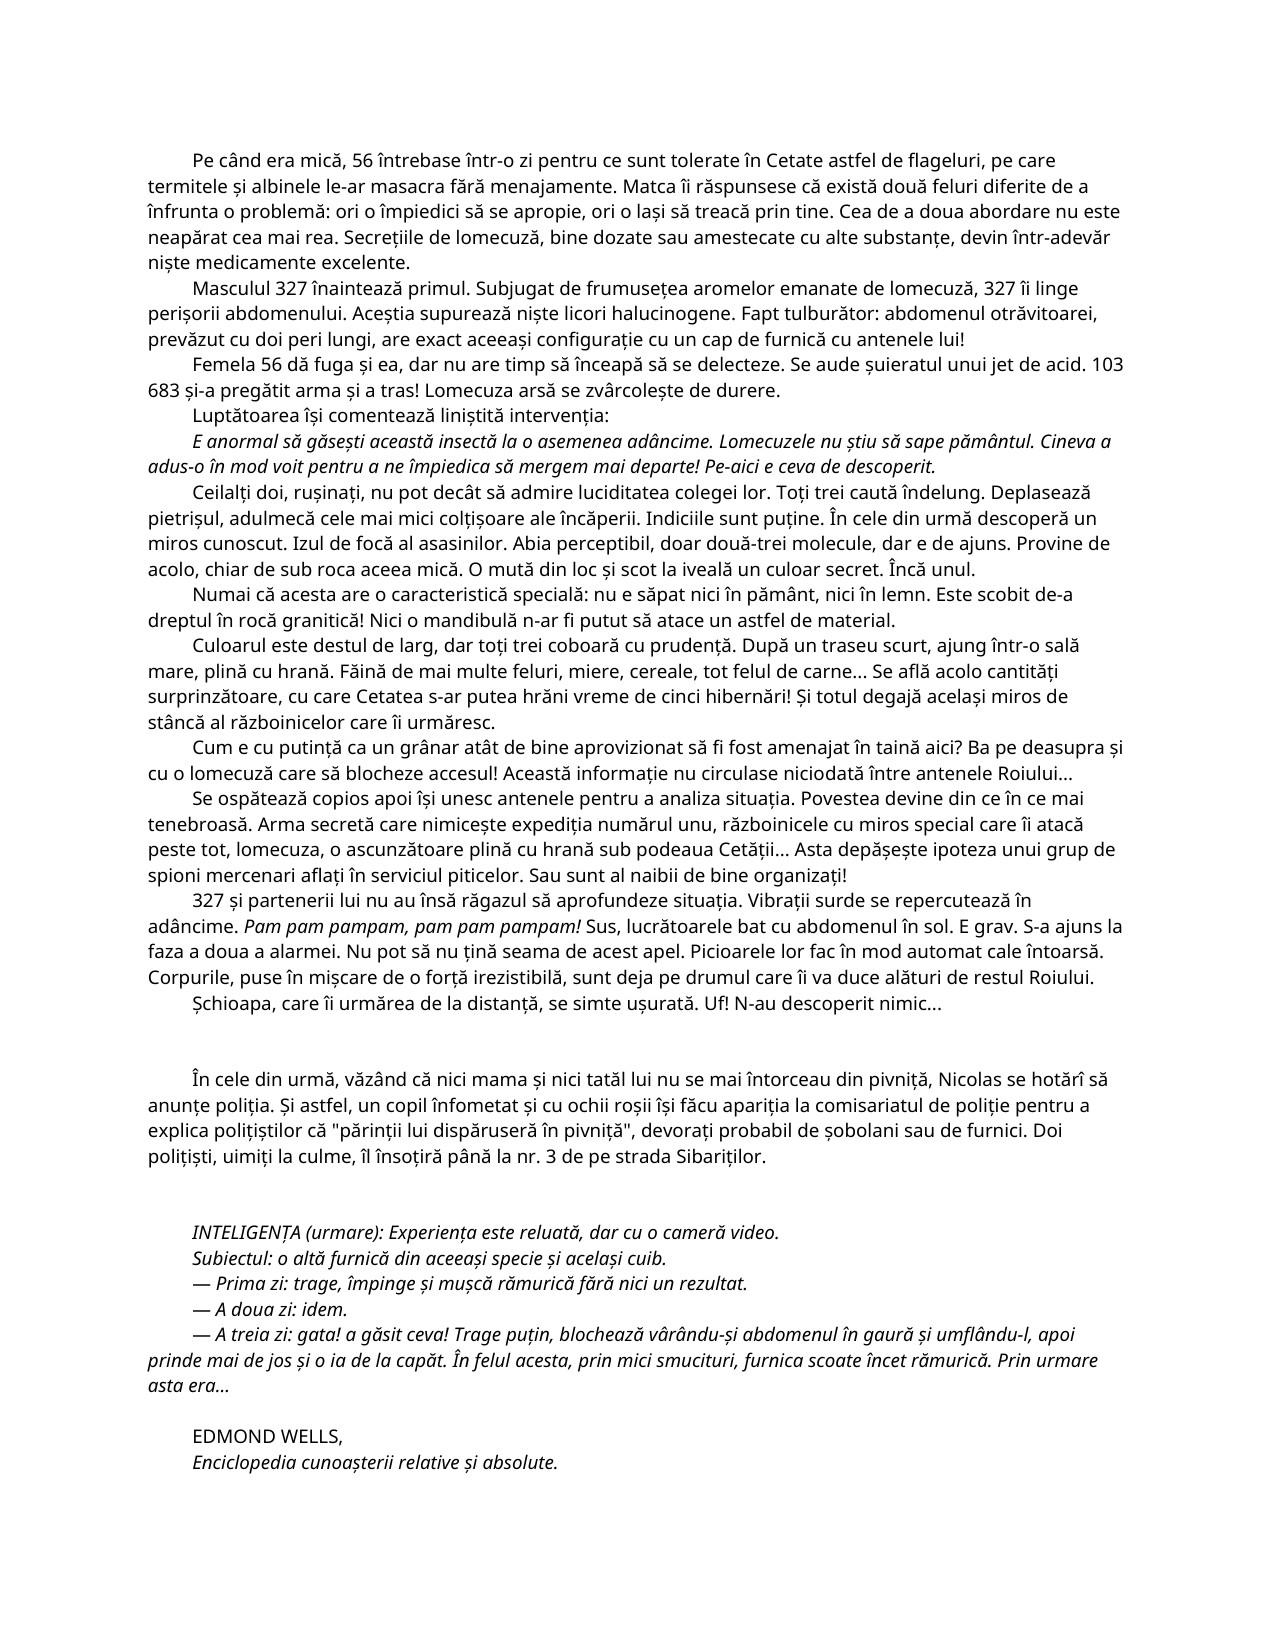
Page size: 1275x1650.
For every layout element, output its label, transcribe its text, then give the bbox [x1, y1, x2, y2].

text 327 şi partenerii lui nu au însă răgazul să aprofundeze situaţia. Vibraţii surde se repercutează în adâncime. Pam pam pampam, pam pam pampam! Sus, lucrătoarele bat cu abdomenul în sol. E grav. S-a ajuns la faza a doua a alarmei. Nu pot să nu ţină seama de acest apel. Picioarele lor fac în mod automat cale întoarsă. Corpurile, puse în mişcare de o forţă irezistibilă, sunt deja pe drumul care îi va duce alături de restul Roiului. [148, 888, 1127, 990]
text Masculul 327 înaintează primul. Subjugat de frumuseţea aromelor emanate de lomecuză, 327 îi linge perişorii abdomenului. Aceştia supurează nişte licori halucinogene. Fapt tulburător: abdomenul otrăvitoarei, prevăzut cu doi peri lungi, are exact aceeaşi configuraţie cu un cap de furnică cu antenele lui! [148, 275, 1127, 352]
text EDMOND WELLS, [148, 1424, 1127, 1449]
text Se ospătează copios apoi îşi unesc antenele pentru a analiza situaţia. Povestea devine din ce în ce mai tenebroasă. Arma secretă care nimiceşte expediţia numărul unu, războinicele cu miros special care îi atacă peste tot, lomecuza, o ascunzătoare plină cu hrană sub podeaua Cetăţii... Asta depăşeşte ipoteza unui grup de spioni mercenari aflaţi în serviciul piticelor. Sau sunt al naibii de bine organizaţi! [148, 786, 1127, 888]
text INTELIGENŢA (urmare): Experienţa este reluată, dar cu o cameră video. [148, 1219, 1127, 1245]
text ― A doua zi: idem. [148, 1296, 1127, 1322]
text ― A treia zi: gata! a găsit ceva! Trage puţin, blochează vârându-şi abdomenul în gaură şi umflându-l, apoi prinde mai de jos şi o ia de la capăt. În felul acesta, prin mici smucituri, furnica scoate încet rămurică. Prin urmare asta era... [148, 1322, 1127, 1398]
text ― Prima zi: trage, împinge şi muşcă rămurică fără nici un rezultat. [148, 1271, 1127, 1296]
text Femela 56 dă fuga şi ea, dar nu are timp să înceapă să se delecteze. Se aude şuieratul unui jet de acid. 103 683 şi-a pregătit arma şi a tras! Lomecuza arsă se zvârcoleşte de durere. [148, 352, 1127, 403]
text Pe când era mică, 56 întrebase într-o zi pentru ce sunt tolerate în Cetate astfel de flageluri, pe care termitele şi albinele le-ar masacra fără menajamente. Matca îi răspunsese că există două feluri diferite de a înfrunta o problemă: ori o împiedici să se apropie, ori o laşi să treacă prin tine. Cea de a doua abordare nu este neapărat cea mai rea. Secreţiile de lomecuză, bine dozate sau amestecate cu alte substanţe, devin într-adevăr nişte medicamente excelente. [148, 148, 1127, 275]
text Subiectul: o altă furnică din aceeaşi specie şi acelaşi cuib. [148, 1245, 1127, 1271]
text În cele din urmă, văzând că nici mama şi nici tatăl lui nu se mai întorceau din pivniţă, Nicolas se hotărî să anunţe poliţia. Şi astfel, un copil înfometat şi cu ochii roşii îşi făcu apariţia la comisariatul de poliţie pentru a explica poliţiştilor că "părinţii lui dispăruseră în pivniţă", devoraţi probabil de şobolani sau de furnici. Doi poliţişti, uimiţi la culme, îl însoţiră până la nr. 3 de pe strada Sibariţilor. [148, 1066, 1127, 1168]
text Culoarul este destul de larg, dar toţi trei coboară cu prudenţă. După un traseu scurt, ajung într-o sală mare, plină cu hrană. Făină de mai multe feluri, miere, cereale, tot felul de carne... Se află acolo cantităţi surprinzătoare, cu care Cetatea s-ar putea hrăni vreme de cinci hibernări! Şi totul degajă acelaşi miros de stâncă al războinicelor care îi urmăresc. [148, 632, 1127, 734]
text Cum e cu putinţă ca un grânar atât de bine aprovizionat să fi fost amenajat în taină aici? Ba pe deasupra şi cu o lomecuză care să blocheze accesul! Această informaţie nu circulase niciodată între antenele Roiului... [148, 734, 1127, 786]
text E anormal să găseşti această insectă la o asemenea adâncime. Lomecuzele nu ştiu să sape pământul. Cineva a adus-o în mod voit pentru a ne împiedica să mergem mai departe! Pe-aici e ceva de descoperit. [148, 428, 1127, 479]
text Enciclopedia cunoaşterii relative şi absolute. [148, 1449, 1127, 1475]
text Şchioapa, care îi urmărea de la distanţă, se simte uşurată. Uf! N-au descoperit nimic... [148, 990, 1127, 1015]
text Luptătoarea îşi comentează liniştită intervenţia: [148, 403, 1127, 428]
text Ceilalţi doi, ruşinaţi, nu pot decât să admire luciditatea colegei lor. Toţi trei caută îndelung. Deplasează pietrişul, adulmecă cele mai mici colţişoare ale încăperii. Indiciile sunt puţine. În cele din urmă descoperă un miros cunoscut. Izul de focă al asasinilor. Abia perceptibil, doar două-trei molecule, dar e de ajuns. Provine de acolo, chiar de sub roca aceea mică. O mută din loc şi scot la iveală un culoar secret. Încă unul. [148, 479, 1127, 581]
text Numai că acesta are o caracteristică specială: nu e săpat nici în pământ, nici în lemn. Este scobit de-a dreptul în rocă granitică! Nici o mandibulă n-ar fi putut să atace un astfel de material. [148, 581, 1127, 632]
